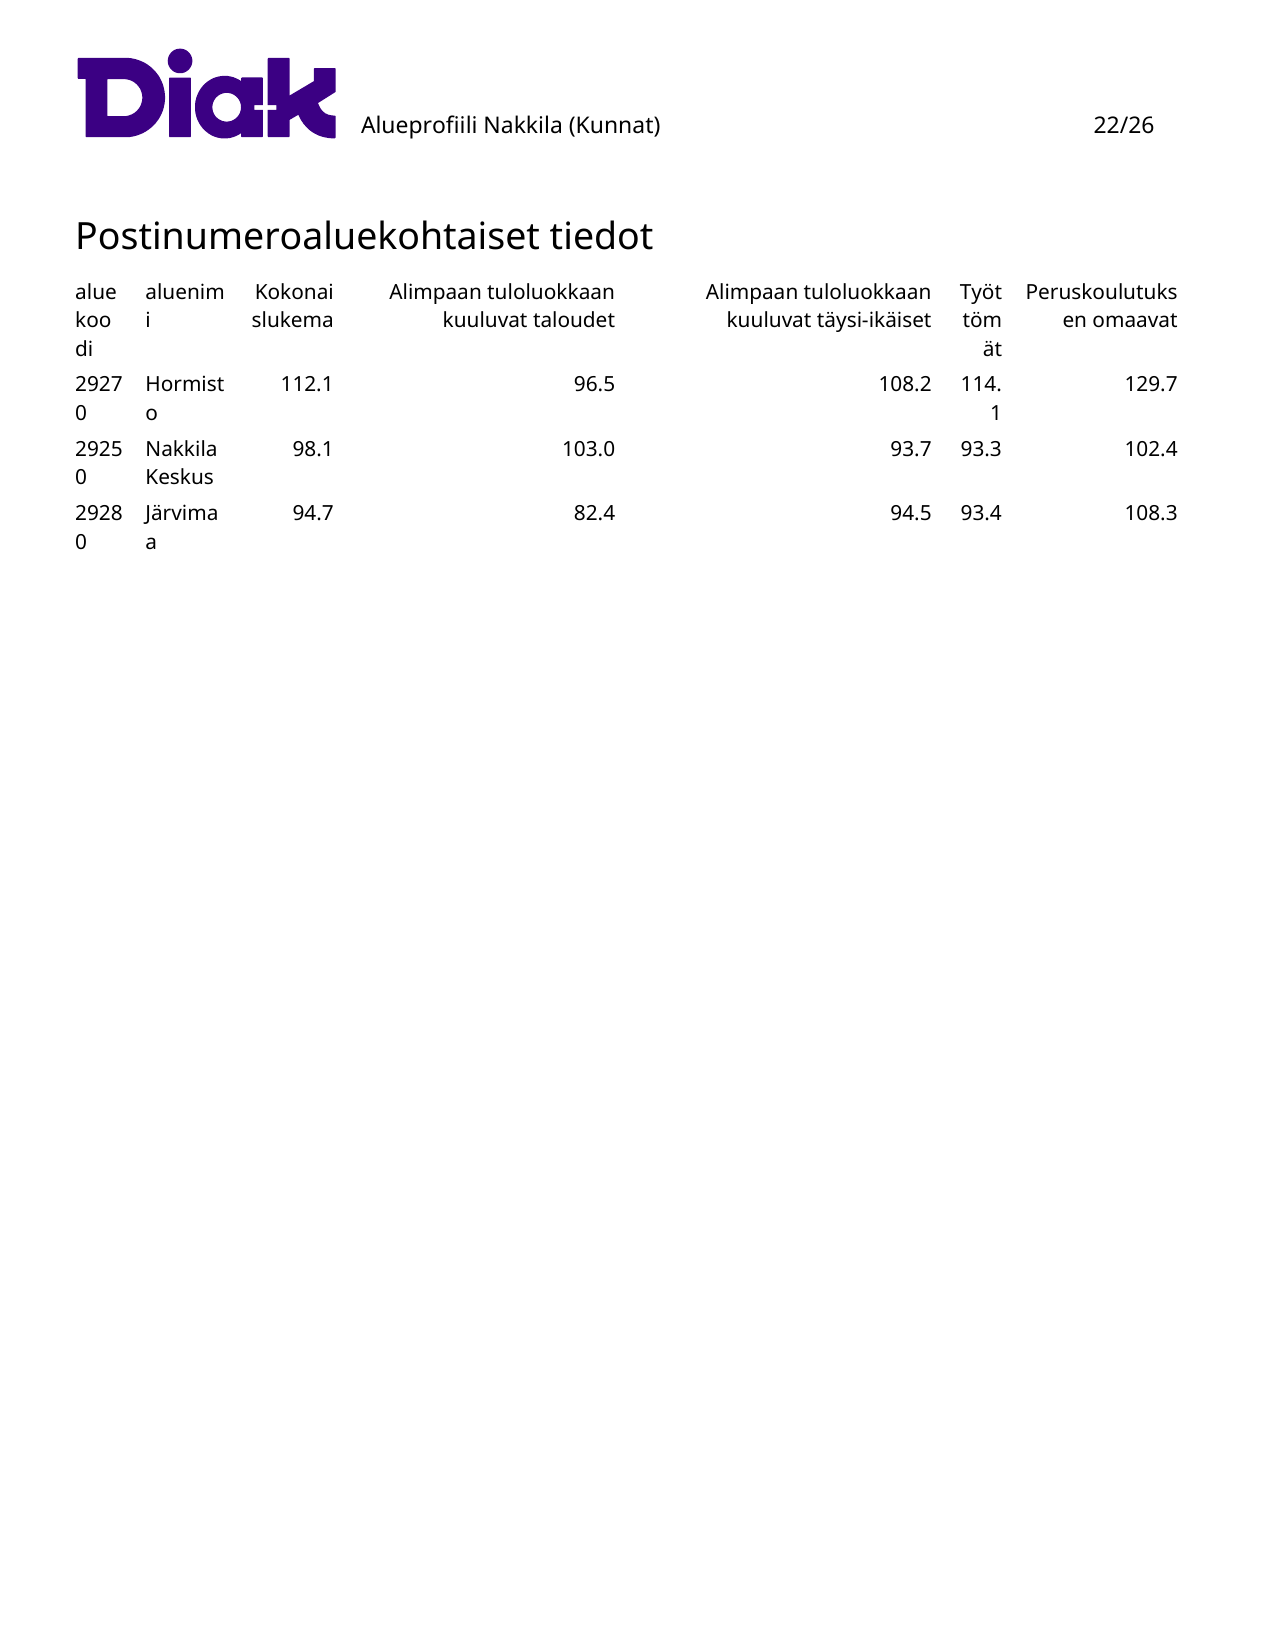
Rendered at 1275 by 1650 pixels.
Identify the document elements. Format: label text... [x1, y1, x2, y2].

table_cell 29250 [64, 430, 134, 494]
table_cell Nakkila Keskus [134, 430, 239, 494]
table_header Alimpaan tuloluokkaan kuuluvat täysi-ikäiset [626, 273, 943, 366]
table_cell 93.3 [943, 430, 1013, 494]
table_header Kokonaislukema [239, 273, 345, 366]
table_cell 82.4 [345, 495, 626, 559]
table_cell Järvimaa [134, 495, 239, 559]
table_cell 114.1 [943, 366, 1013, 430]
table_cell 96.5 [345, 366, 626, 430]
table_cell 108.2 [626, 366, 943, 430]
table_header Peruskoulutuksen omaavat [1013, 273, 1189, 366]
table_cell 108.3 [1013, 495, 1189, 559]
table_cell 94.5 [626, 495, 943, 559]
table_cell 93.7 [626, 430, 943, 494]
table_header aluekoodi [64, 273, 134, 366]
table_cell 112.1 [239, 366, 345, 430]
table_cell 98.1 [239, 430, 345, 494]
table_cell 29280 [64, 495, 134, 559]
subtitle Postinumeroaluekohtaiset tiedot [75, 209, 1200, 261]
table_cell 103.0 [345, 430, 626, 494]
table_cell 29270 [64, 366, 134, 430]
table_cell 93.4 [943, 495, 1013, 559]
table_cell 129.7 [1013, 366, 1189, 430]
table_header Alimpaan tuloluokkaan kuuluvat taloudet [345, 273, 626, 366]
table_header Työttömät [943, 273, 1013, 366]
table_header aluenimi [134, 273, 239, 366]
table_cell 102.4 [1013, 430, 1189, 494]
table_cell Hormisto [134, 366, 239, 430]
table_cell 94.7 [239, 495, 345, 559]
